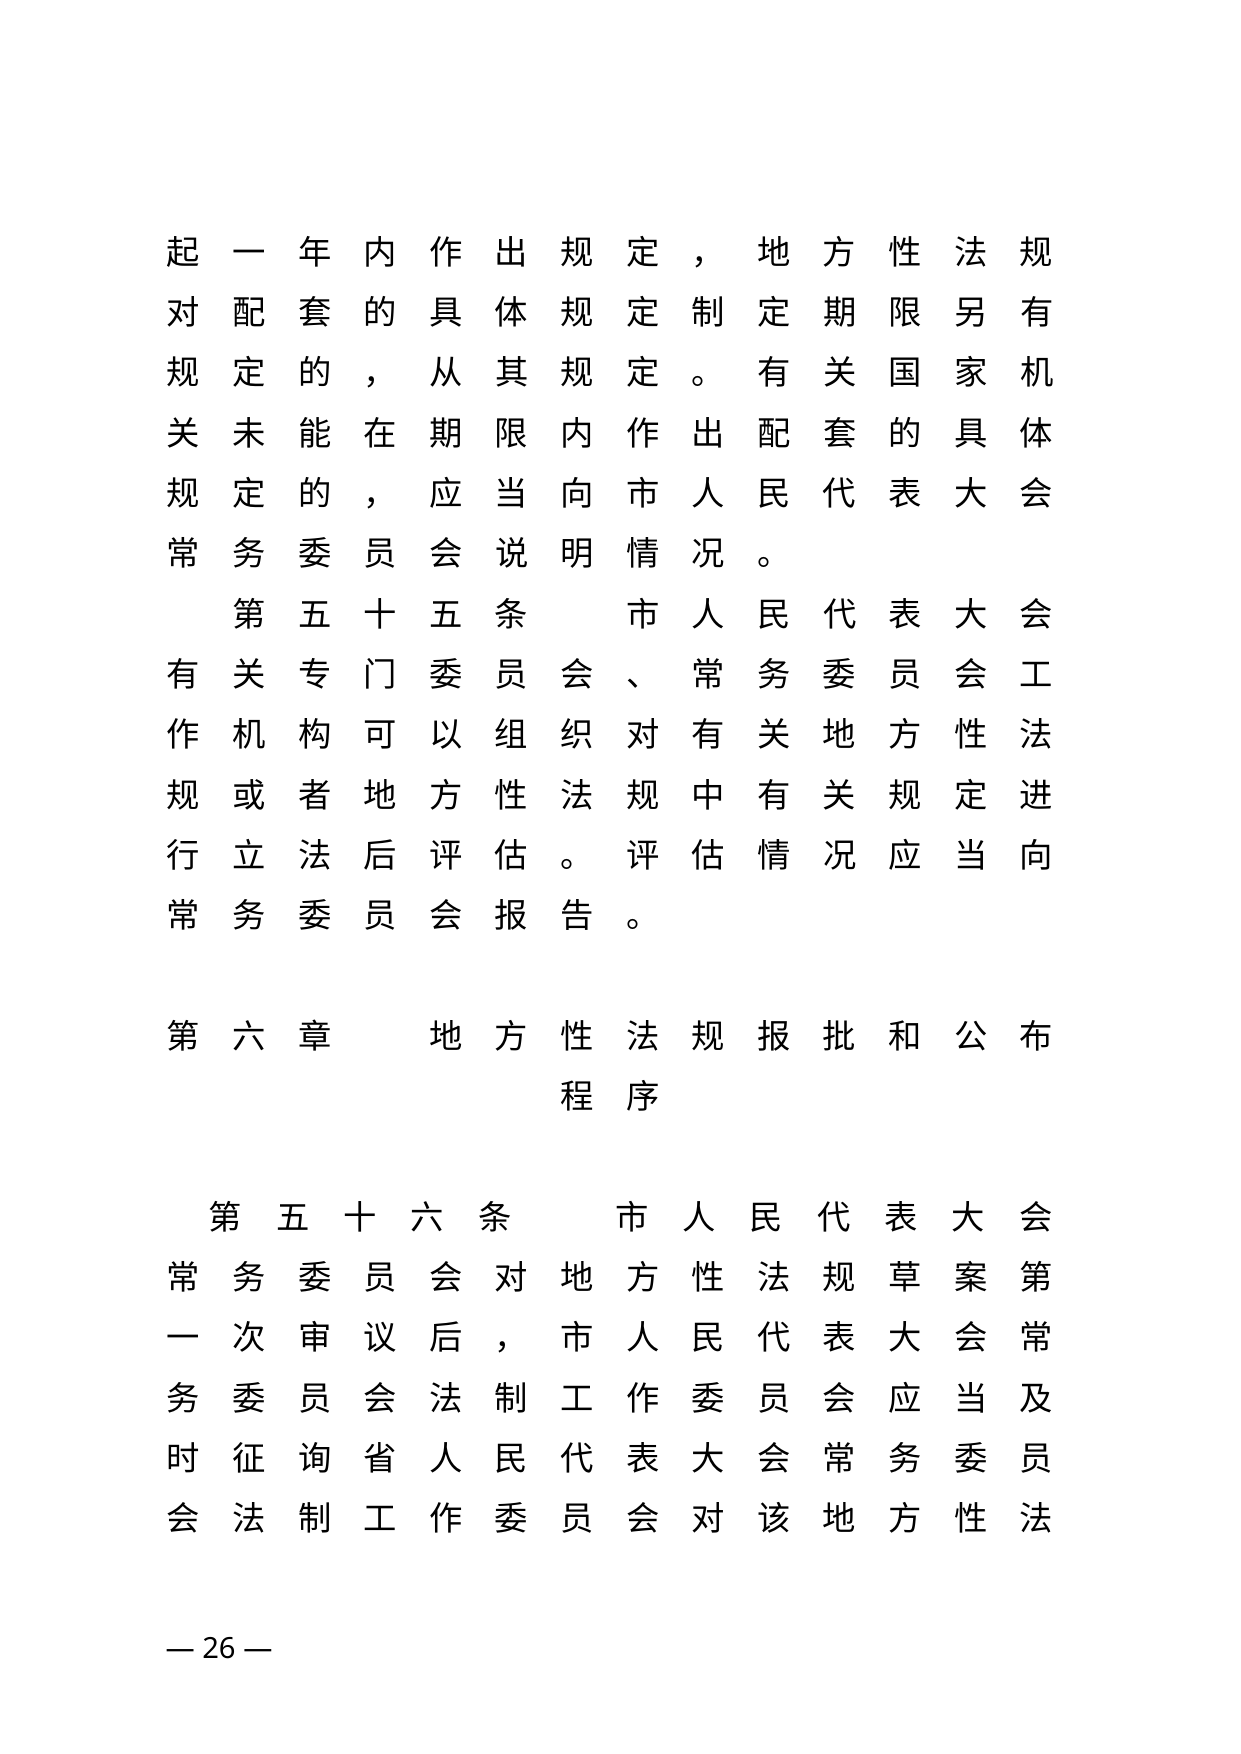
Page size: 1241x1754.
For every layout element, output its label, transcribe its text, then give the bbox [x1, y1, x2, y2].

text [167, 219, 1085, 581]
text 第五十五条 市人民代表大会有关专门委员会、常务委员会工作机构可以组织对有关地方性法规或者地方性法规中有关规定进行立法后评估。评估情况应当向常务委员会报告。 [167, 581, 1085, 943]
text 第六章 地方性法规报批和公布程序 [167, 1003, 1085, 1124]
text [167, 1184, 1085, 1546]
